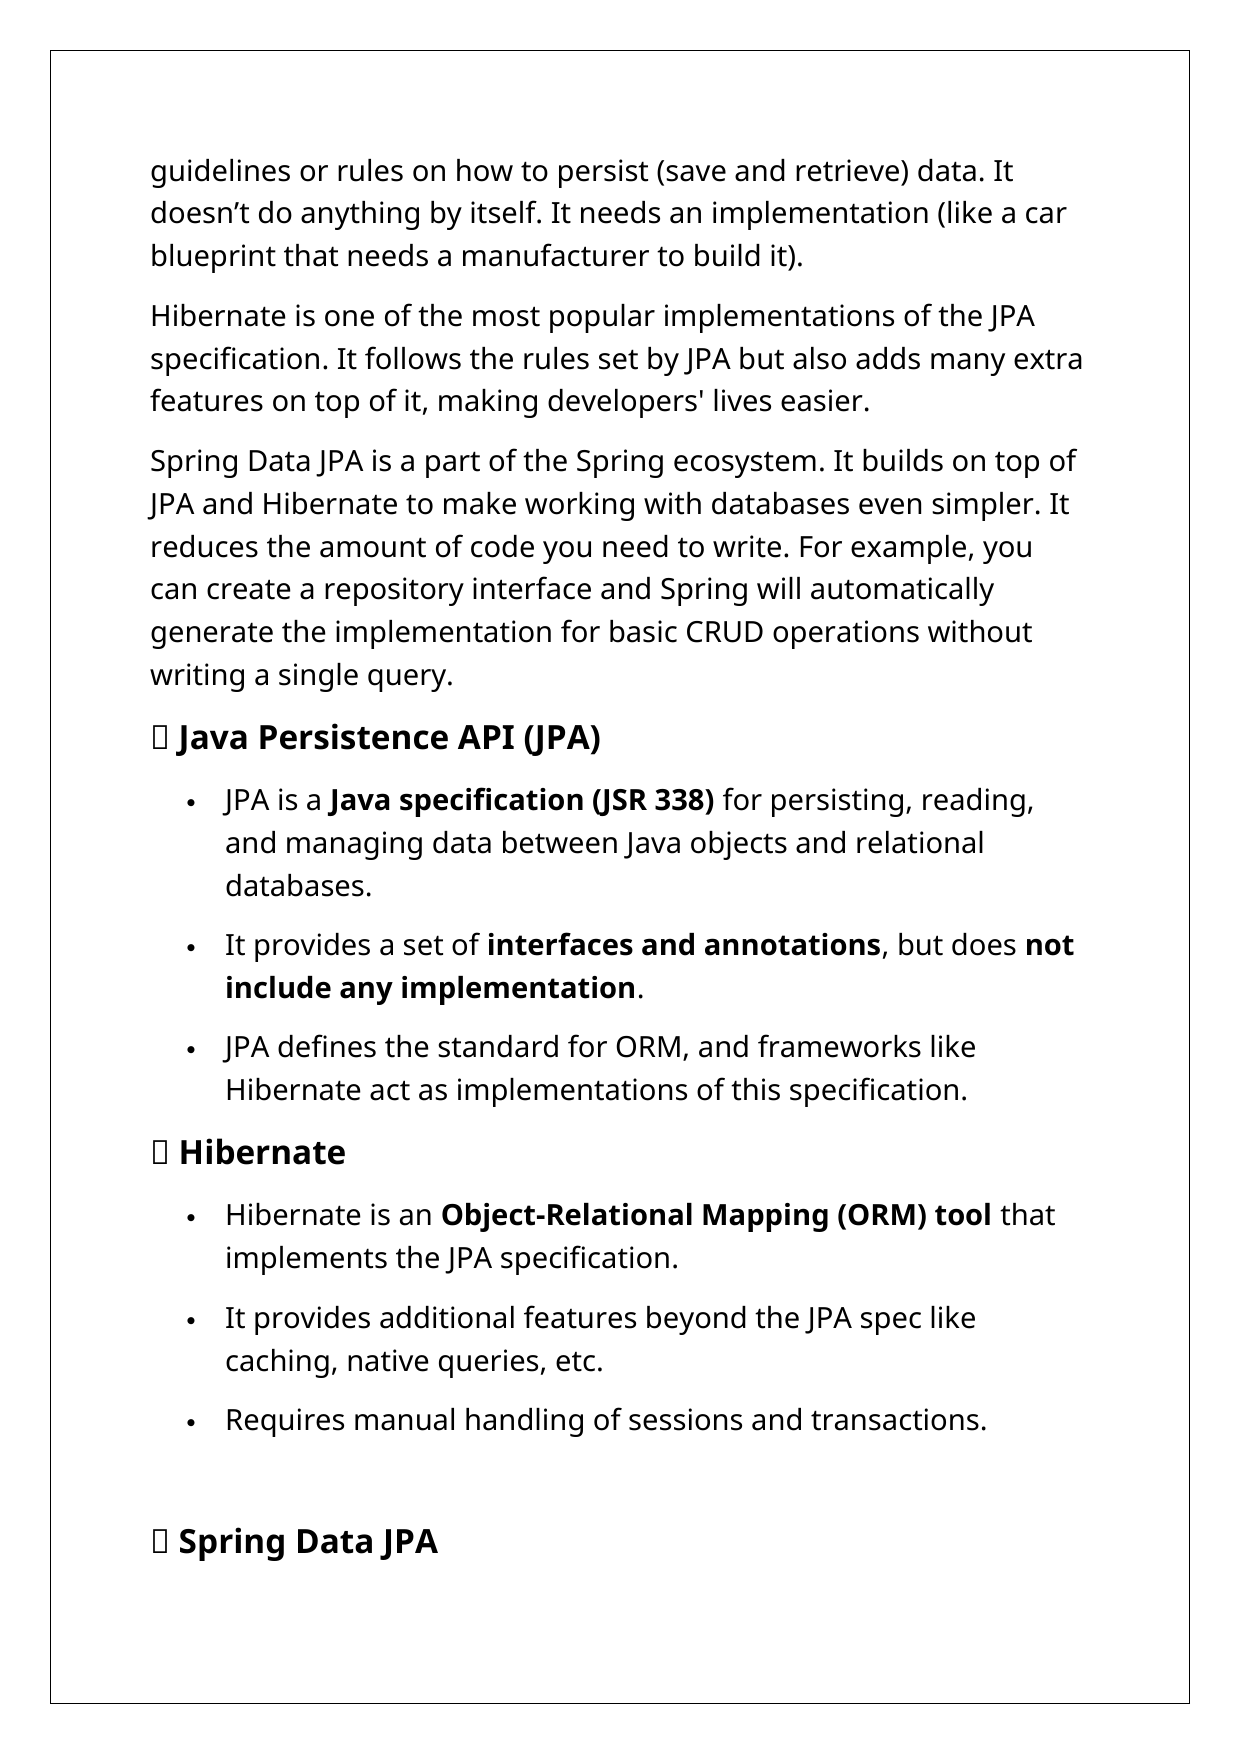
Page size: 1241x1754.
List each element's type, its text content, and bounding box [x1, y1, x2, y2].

text 🔹 Spring Data JPA [150, 1518, 1090, 1564]
text 🔹 Java Persistence API (JPA) [150, 714, 1090, 759]
text 🔹 Hibernate [150, 1129, 1090, 1174]
list JPA defines the standard for ORM, and frameworks like Hibernate act as implementations of this specification. [187, 1027, 1090, 1109]
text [150, 150, 1090, 275]
list JPA is a Java specification (JSR 338) for persisting, reading, and managing data between Java objects and relational databases. [187, 779, 1090, 905]
list It provides additional features beyond the JPA spec like caching, native queries, etc. [187, 1297, 1090, 1379]
text Hibernate is one of the most popular implementations of the JPA specification. It follows the rules set by JPA but also adds many extra features on top of it, making developers' lives easier. [150, 295, 1090, 420]
list It provides a set of interfaces and annotations, but does not include any implementation. [187, 924, 1090, 1007]
list Hibernate is an Object-Relational Mapping (ORM) tool that implements the JPA specification. [187, 1195, 1090, 1277]
text Spring Data JPA is a part of the Spring ecosystem. It builds on top of JPA and Hibernate to make working with databases even simpler. It reduces the amount of code you need to write. For example, you can create a repository interface and Spring will automatically generate the implementation for basic CRUD operations without writing a single query. [150, 440, 1090, 694]
list Requires manual handling of sessions and transactions. [187, 1399, 1090, 1439]
